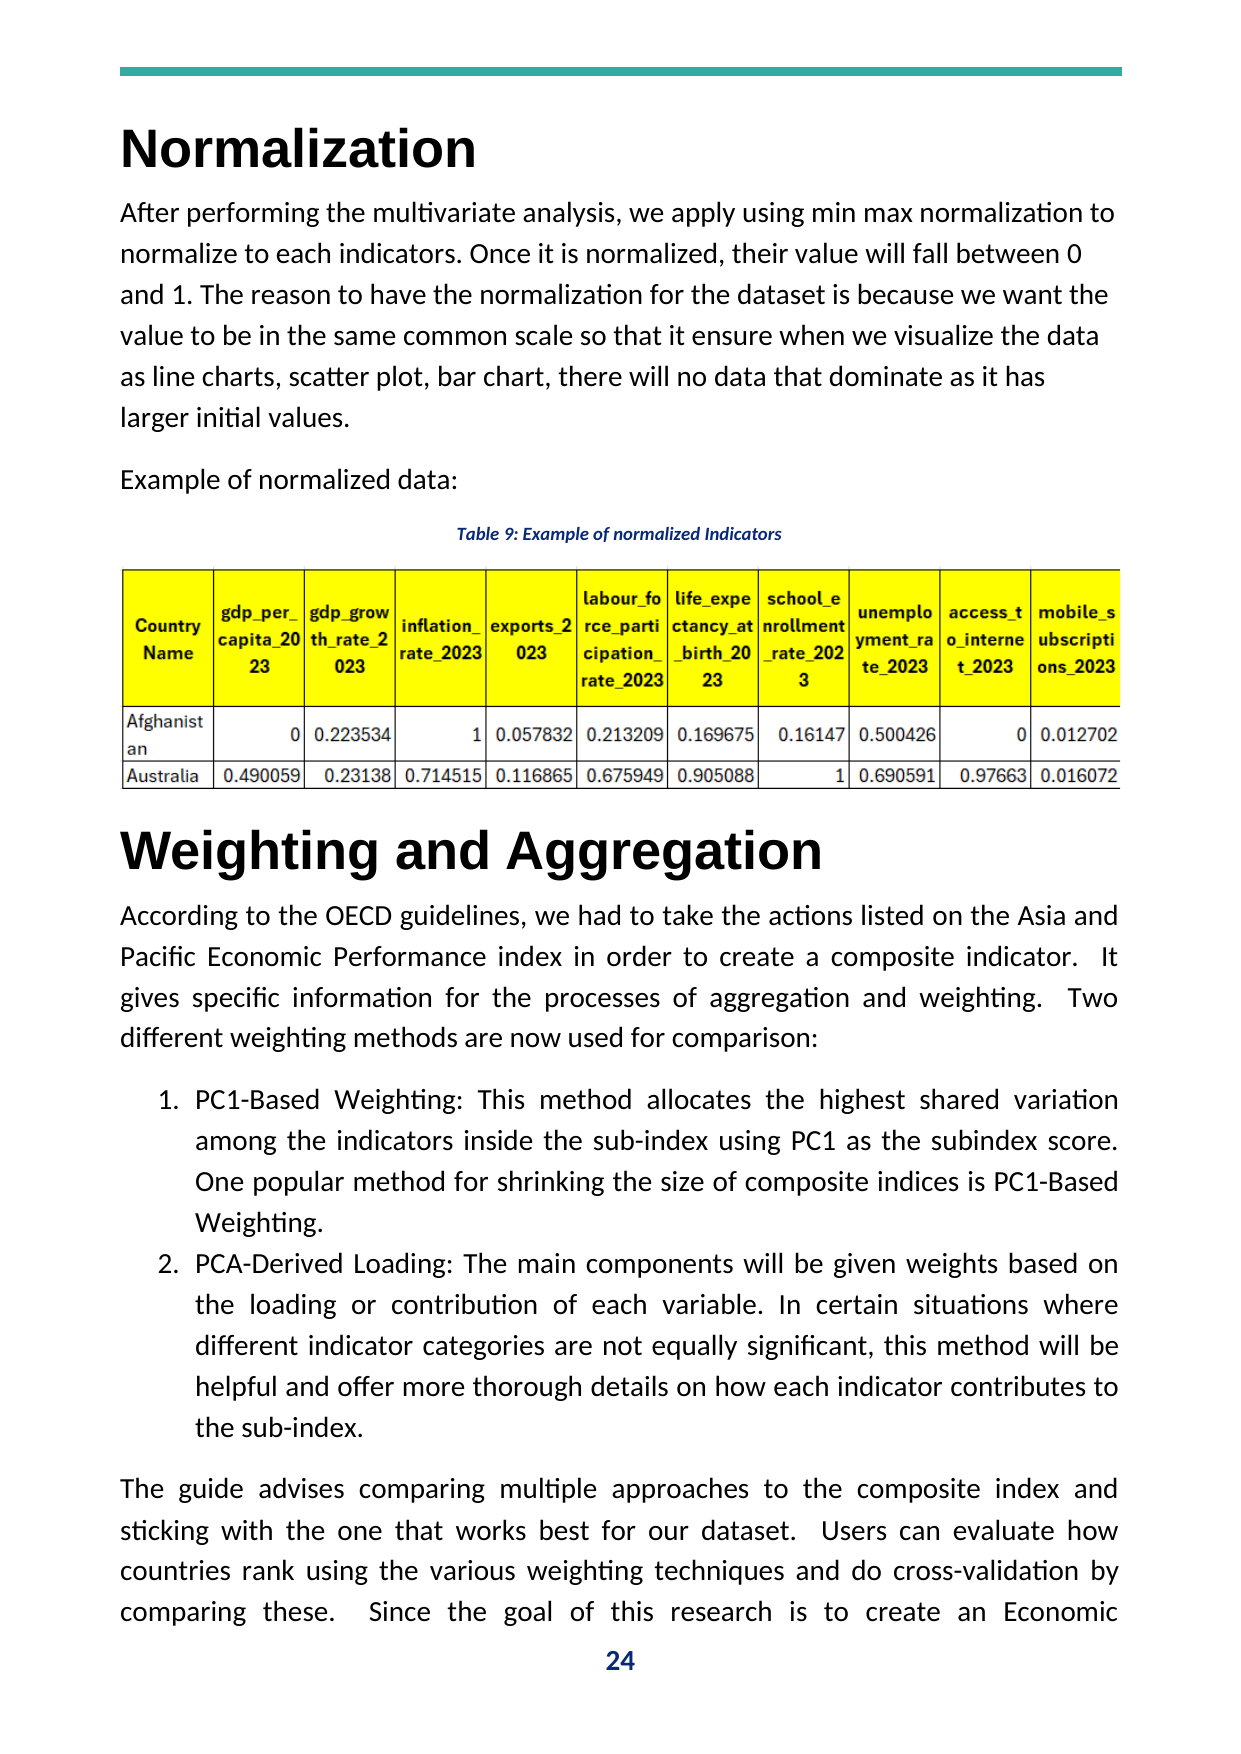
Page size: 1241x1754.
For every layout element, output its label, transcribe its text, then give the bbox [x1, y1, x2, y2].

list PC1-Based Weighting: This method allocates the highest shared variation among the indicators inside the sub-index using PC1 as the subindex score. One popular method for shrinking the size of composite indices is PC1-Based Weighting. [157, 1081, 1120, 1240]
text After performing the multivariate analysis, we apply using min max normalization to normalize to each indicators. Once it is normalized, their value will fall between 0 and 1. The reason to have the normalization for the dataset is because we want the value to be in the same common scale so that it ensure when we visualize the data as line charts, scatter plot, bar chart, there will no data that dominate as it has larger initial values. [120, 194, 1120, 435]
text Example of normalized data: [120, 461, 1120, 496]
picture [120, 566, 1121, 789]
text According to the OECD guidelines, we had to take the actions listed on the Asia and Pacific Economic Performance index in order to create a composite indicator. It gives specific information for the processes of aggregation and weighting. Two different weighting methods are now used for comparison: [120, 897, 1120, 1055]
list PCA-Derived Loading: The main components will be given weights based on the loading or contribution of each variable. In certain situations where different indicator categories are not equally significant, this method will be helpful and offer more thorough details on how each indicator contributes to the sub-index. [157, 1245, 1120, 1444]
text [120, 1471, 1120, 1629]
text Table 9: Example of normalized Indicators [120, 523, 1120, 546]
subtitle Weighting and Aggregation [120, 819, 1120, 881]
subtitle Normalization [120, 117, 1120, 179]
